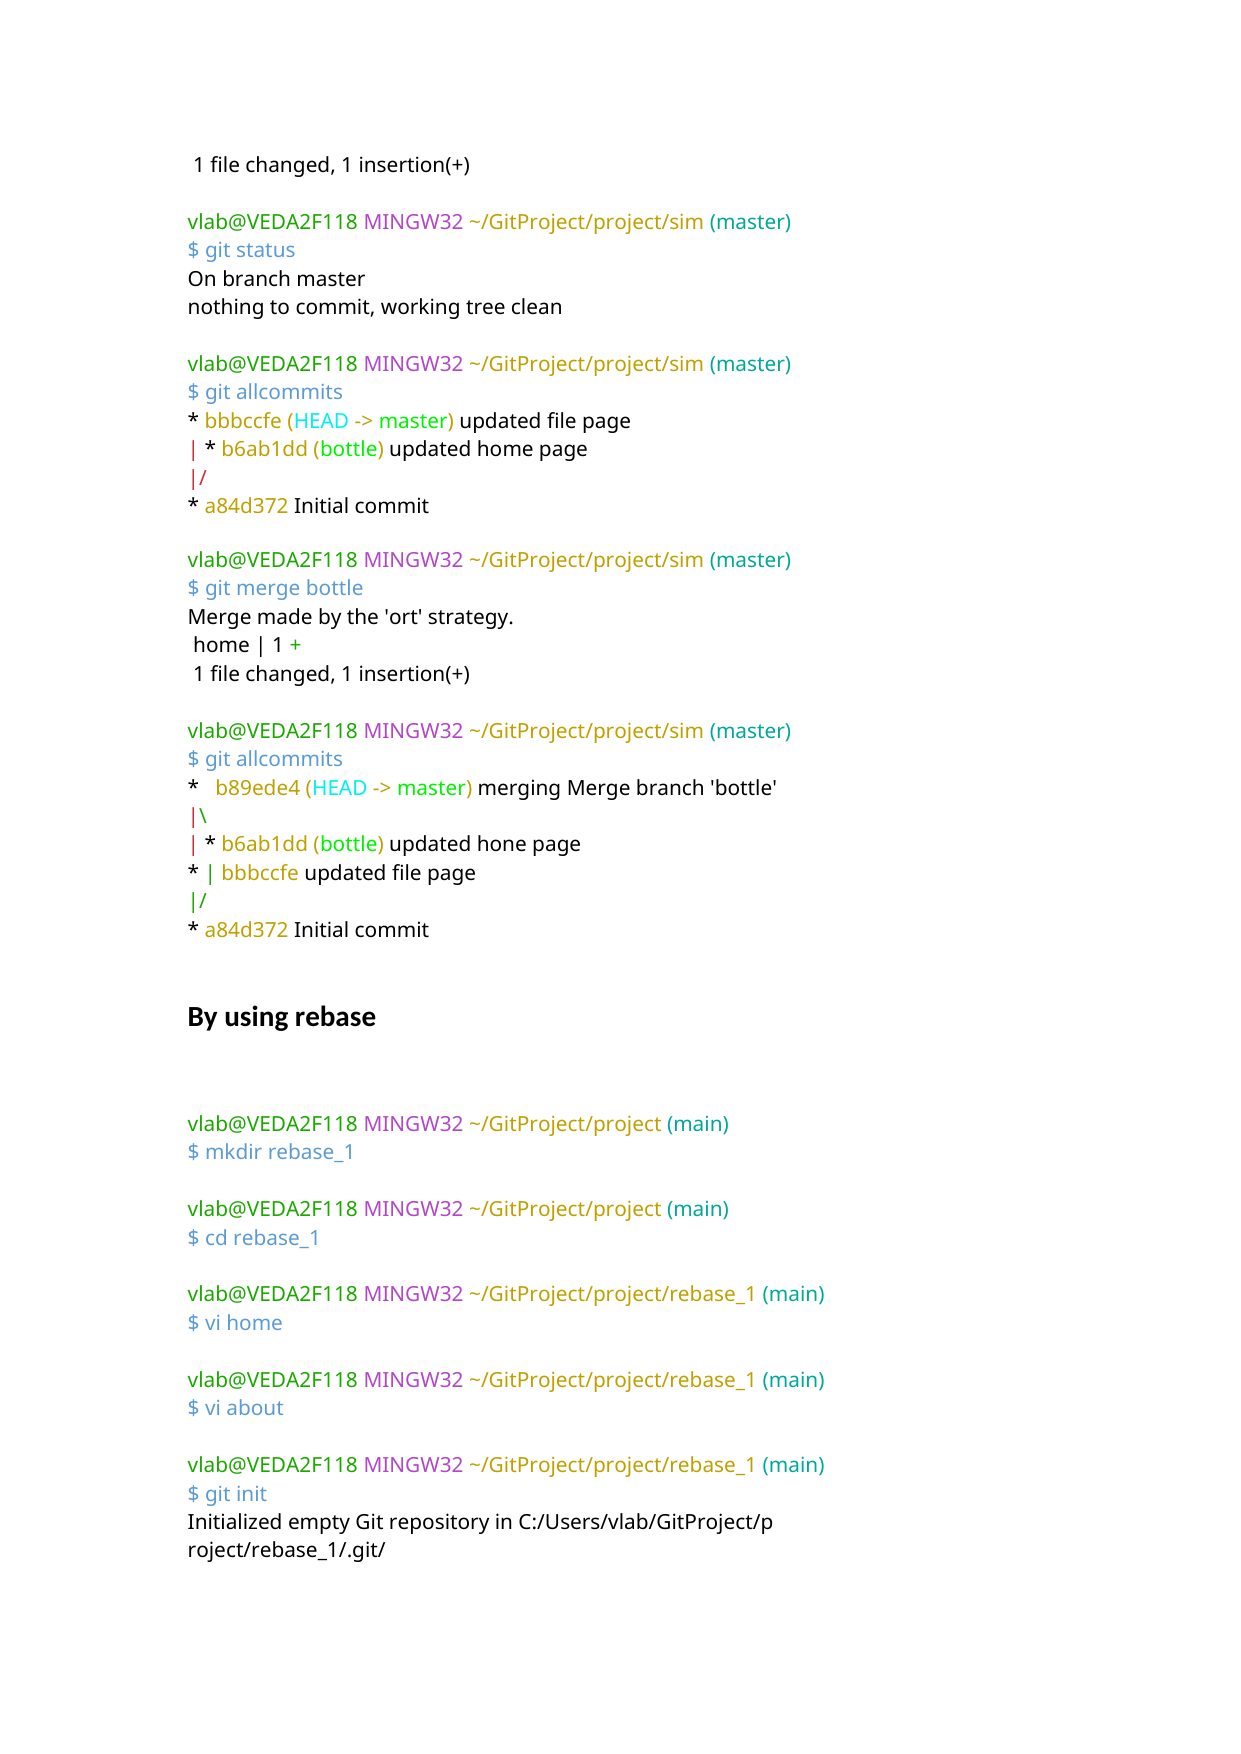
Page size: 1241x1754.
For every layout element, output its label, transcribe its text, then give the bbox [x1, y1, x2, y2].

text * | bbbccfe updated file page [187, 858, 1053, 886]
text vlab@VEDA2F118 MINGW32 ~/GitProject/project (main) [187, 1194, 1053, 1223]
text vlab@VEDA2F118 MINGW32 ~/GitProject/project (main) [187, 1109, 1053, 1137]
text vlab@VEDA2F118 MINGW32 ~/GitProject/project/sim (master) [187, 349, 1053, 377]
text | * b6ab1dd (bottle) updated home page [187, 434, 1053, 463]
text $ vi about [187, 1393, 1053, 1422]
text Merge made by the 'ort' strategy. [187, 602, 1053, 630]
text 1 file changed, 1 insertion(+) [187, 150, 1053, 178]
text | * b6ab1dd (bottle) updated hone page [187, 829, 1053, 858]
text * a84d372 Initial commit [187, 491, 1053, 520]
text $ git allcommits [187, 744, 1053, 773]
text vlab@VEDA2F118 MINGW32 ~/GitProject/project/sim (master) [187, 716, 1053, 744]
text Initialized empty Git repository in C:/Users/vlab/GitProject/p [187, 1507, 1053, 1536]
subtitle By using rebase [187, 998, 1053, 1033]
text * b89ede4 (HEAD -> master) merging Merge branch 'bottle' [187, 773, 1053, 801]
text vlab@VEDA2F118 MINGW32 ~/GitProject/project/sim (master) [187, 545, 1053, 573]
text |\ [187, 801, 1053, 829]
text $ git allcommits [187, 377, 1053, 406]
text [187, 207, 1053, 235]
text home | 1 + [187, 630, 1053, 659]
text |/ [187, 886, 1053, 915]
text roject/rebase_1/.git/ [187, 1536, 1053, 1564]
text $ vi home [187, 1308, 1053, 1336]
text vlab@VEDA2F118 MINGW32 ~/GitProject/project/rebase_1 (main) [187, 1450, 1053, 1479]
text vlab@VEDA2F118 MINGW32 ~/GitProject/project/rebase_1 (main) [187, 1365, 1053, 1393]
text $ git status [187, 235, 1053, 264]
text $ git merge bottle [187, 573, 1053, 602]
text $ mkdir rebase_1 [187, 1137, 1053, 1166]
text vlab@VEDA2F118 MINGW32 ~/GitProject/project/rebase_1 (main) [187, 1279, 1053, 1308]
text $ git init [187, 1479, 1053, 1507]
text On branch master [187, 264, 1053, 292]
text nothing to commit, working tree clean [187, 292, 1053, 321]
text $ cd rebase_1 [187, 1223, 1053, 1251]
text * a84d372 Initial commit [187, 915, 1053, 943]
text * bbbccfe (HEAD -> master) updated file page [187, 406, 1053, 434]
text 1 file changed, 1 insertion(+) [187, 659, 1053, 687]
text |/ [187, 463, 1053, 491]
